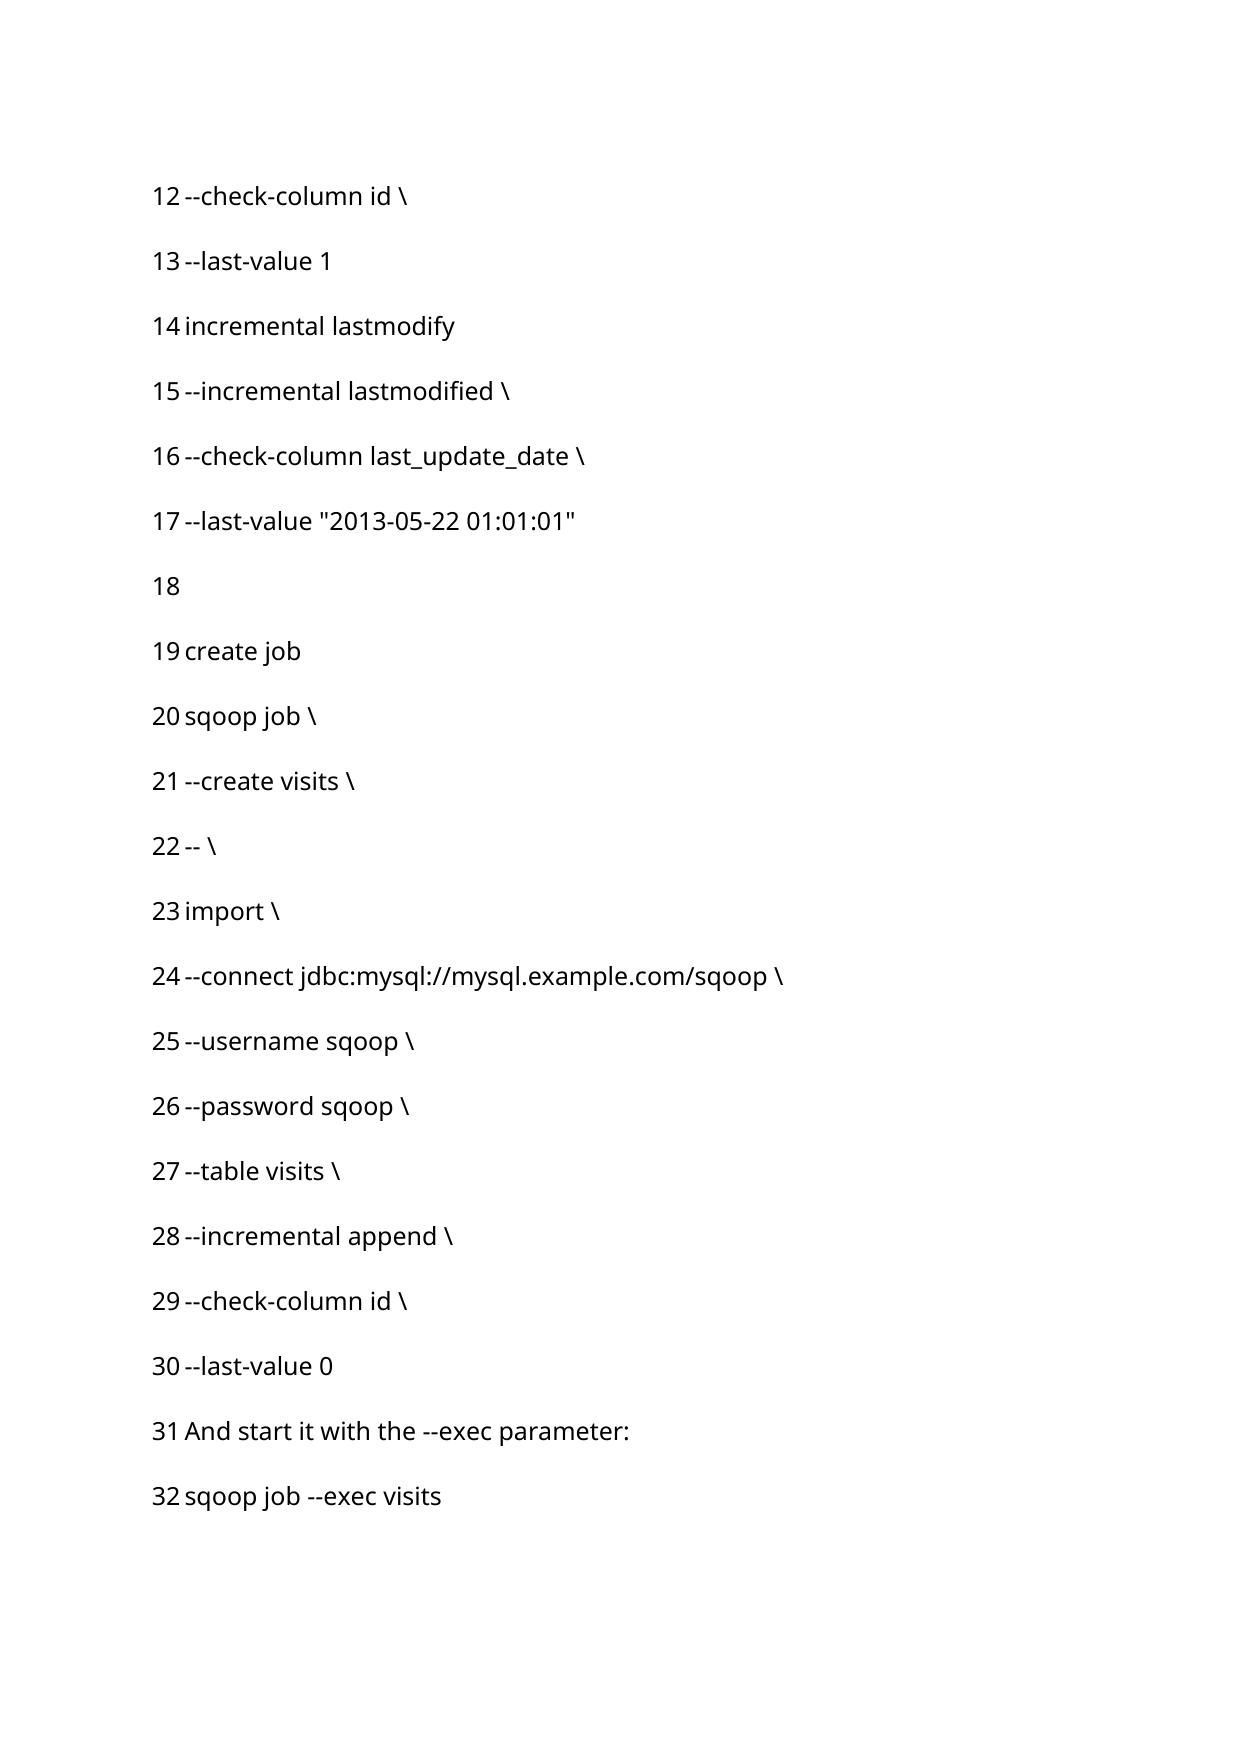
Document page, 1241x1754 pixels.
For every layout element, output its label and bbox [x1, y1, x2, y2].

table_header [183, 162, 1061, 1530]
table_header [150, 162, 183, 1530]
